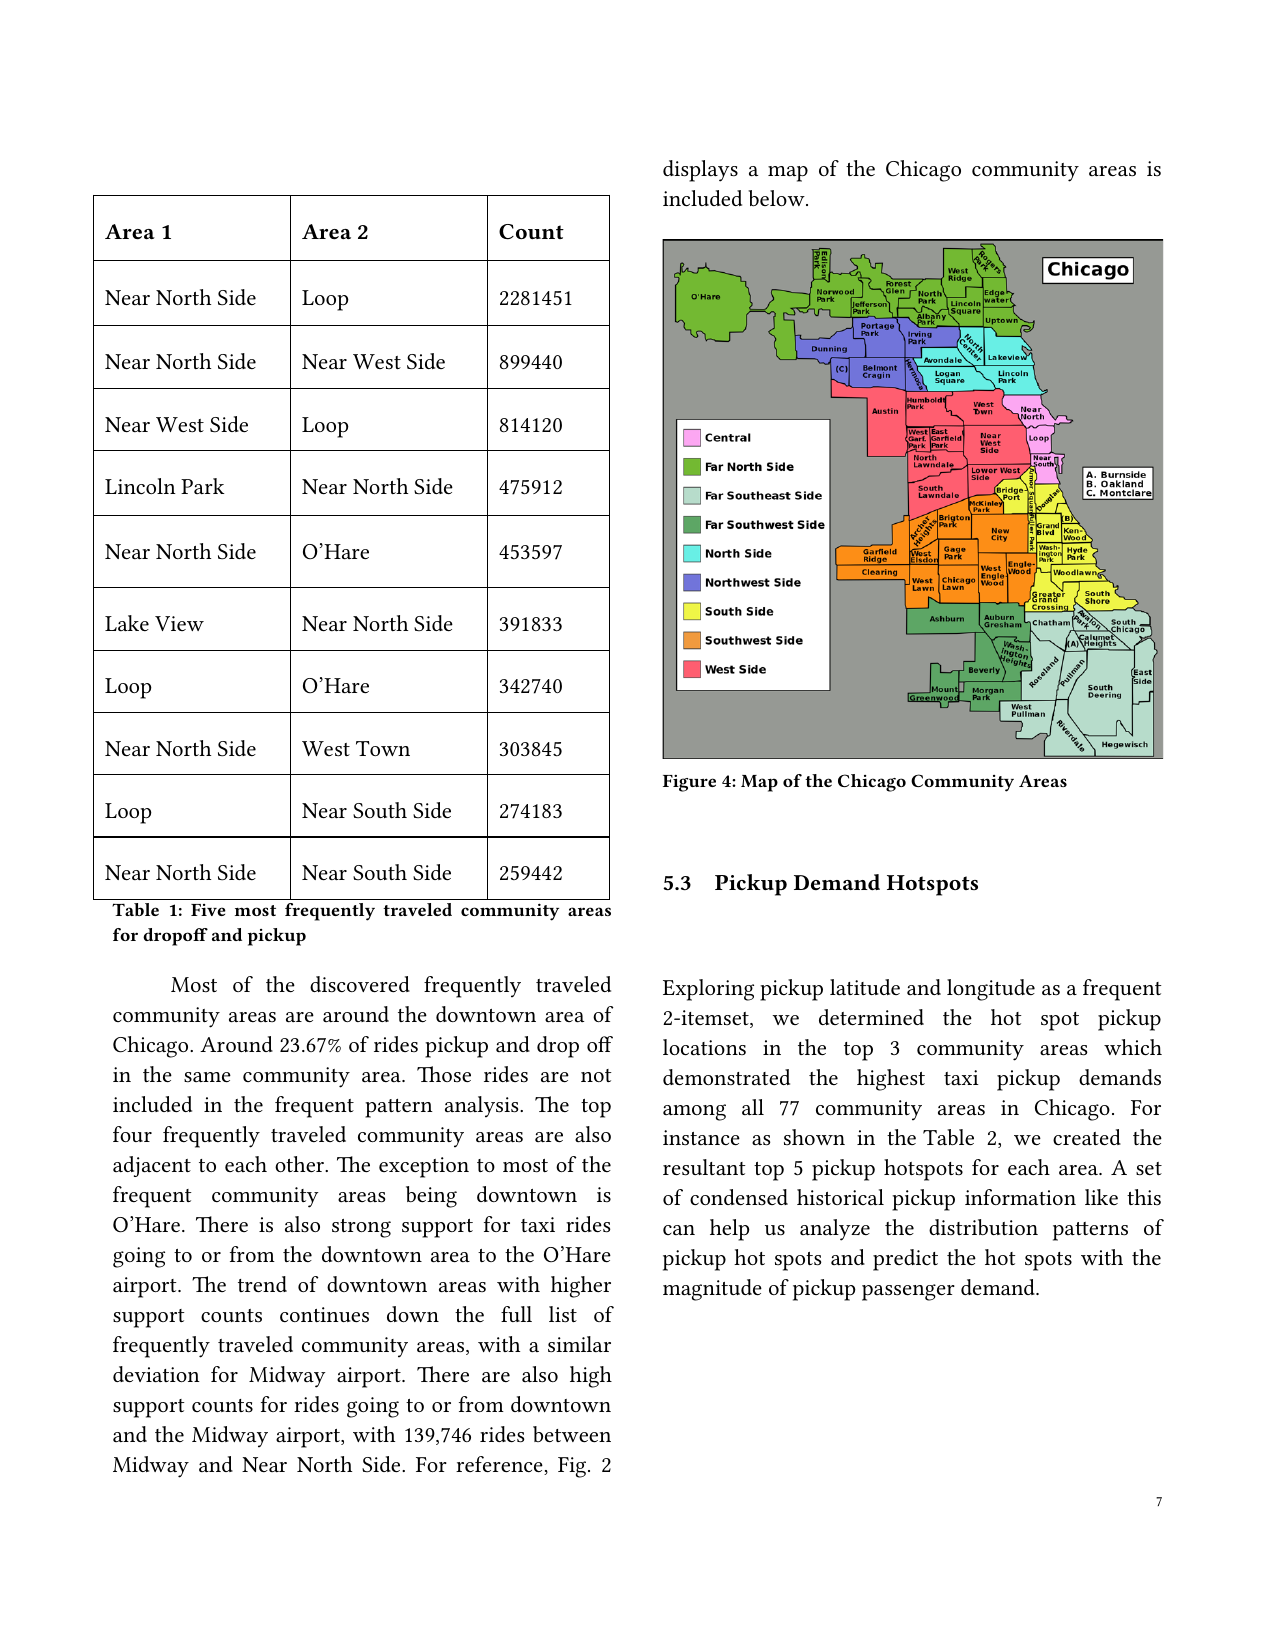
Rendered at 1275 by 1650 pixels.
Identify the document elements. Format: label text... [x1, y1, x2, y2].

table_cell Near North Side [94, 516, 290, 587]
table_cell 453597 [488, 516, 609, 587]
table_cell 303845 [488, 713, 609, 774]
table_cell 475912 [488, 451, 609, 515]
table_cell 814120 [488, 389, 609, 450]
table_cell 899440 [488, 326, 609, 388]
text Figure 4: Map of the Chicago Community Areas [662, 771, 1162, 792]
text Exploring pickup latitude and longitude as a frequent 2-itemset, we determined the hot spot pickup locations in the top 3 community areas which demonstrated the highest taxi pickup demands among all 77 community areas in Chicago. For instance as shown in the Table 2, we created the resultant top 5 pickup hotspots for each area. A set of condensed historical pickup information like this can help us analyze the distribution patterns of pickup hot spots and predict the hot spots with the magnitude of pickup passenger demand. [662, 1055, 1162, 1301]
table_cell Loop [94, 651, 290, 712]
table_cell 2281451 [488, 261, 609, 325]
table_cell O’Hare [291, 651, 487, 712]
text 5.3 Pickup Demand Hotspots [662, 870, 1162, 896]
table_cell Near North Side [94, 326, 290, 388]
table_cell West Town [291, 713, 487, 774]
table_cell Near West Side [94, 389, 290, 450]
table_cell 259442 [488, 838, 609, 899]
table_cell Near North Side [291, 451, 487, 515]
table_cell Loop [291, 389, 487, 450]
table_cell 274183 [488, 775, 609, 836]
table_cell Near South Side [291, 775, 487, 836]
table_cell O’Hare [291, 516, 487, 587]
table_cell Loop [291, 261, 487, 325]
table_cell Near North Side [94, 838, 290, 899]
table_cell 342740 [488, 651, 609, 712]
table_header Area 1 [94, 196, 290, 260]
picture [662, 239, 1164, 759]
table_cell Lake View [94, 588, 290, 649]
text Most of the discovered frequently traveled community areas are around the downtown area of Chicago. Around 23.67% of rides pickup and drop off in the same community area. Those rides are not included in the frequent pattern analysis. The top four frequently traveled community areas are also adjacent to each other. The exception to most of the frequent community areas being downtown is O’Hare. There is also strong support for taxi rides going to or from the downtown area to the O’Hare airport. The trend of downtown areas with higher support counts continues down the full list of frequently traveled community areas, with a similar deviation for Midway airport. There are also high support counts for rides going to or from downtown and the Midway airport, with 139,746 rides between Midway and Near North Side. For reference, Fig. 2 displays a map of the Chicago community areas is included below. [112, 972, 612, 1478]
table_cell Near South Side [291, 838, 487, 899]
table_cell Near North Side [94, 261, 290, 325]
table_header Count [488, 196, 609, 260]
table_cell Lincoln Park [94, 451, 290, 515]
table_cell 391833 [488, 588, 609, 649]
table_cell Near North Side [94, 713, 290, 774]
table_header Area 2 [291, 196, 487, 260]
table_cell Near North Side [291, 588, 487, 649]
text Table 1: Five most frequently traveled community areas for dropoff and pickup [112, 900, 612, 946]
table_cell Near West Side [291, 326, 487, 388]
table_cell Loop [94, 775, 290, 836]
